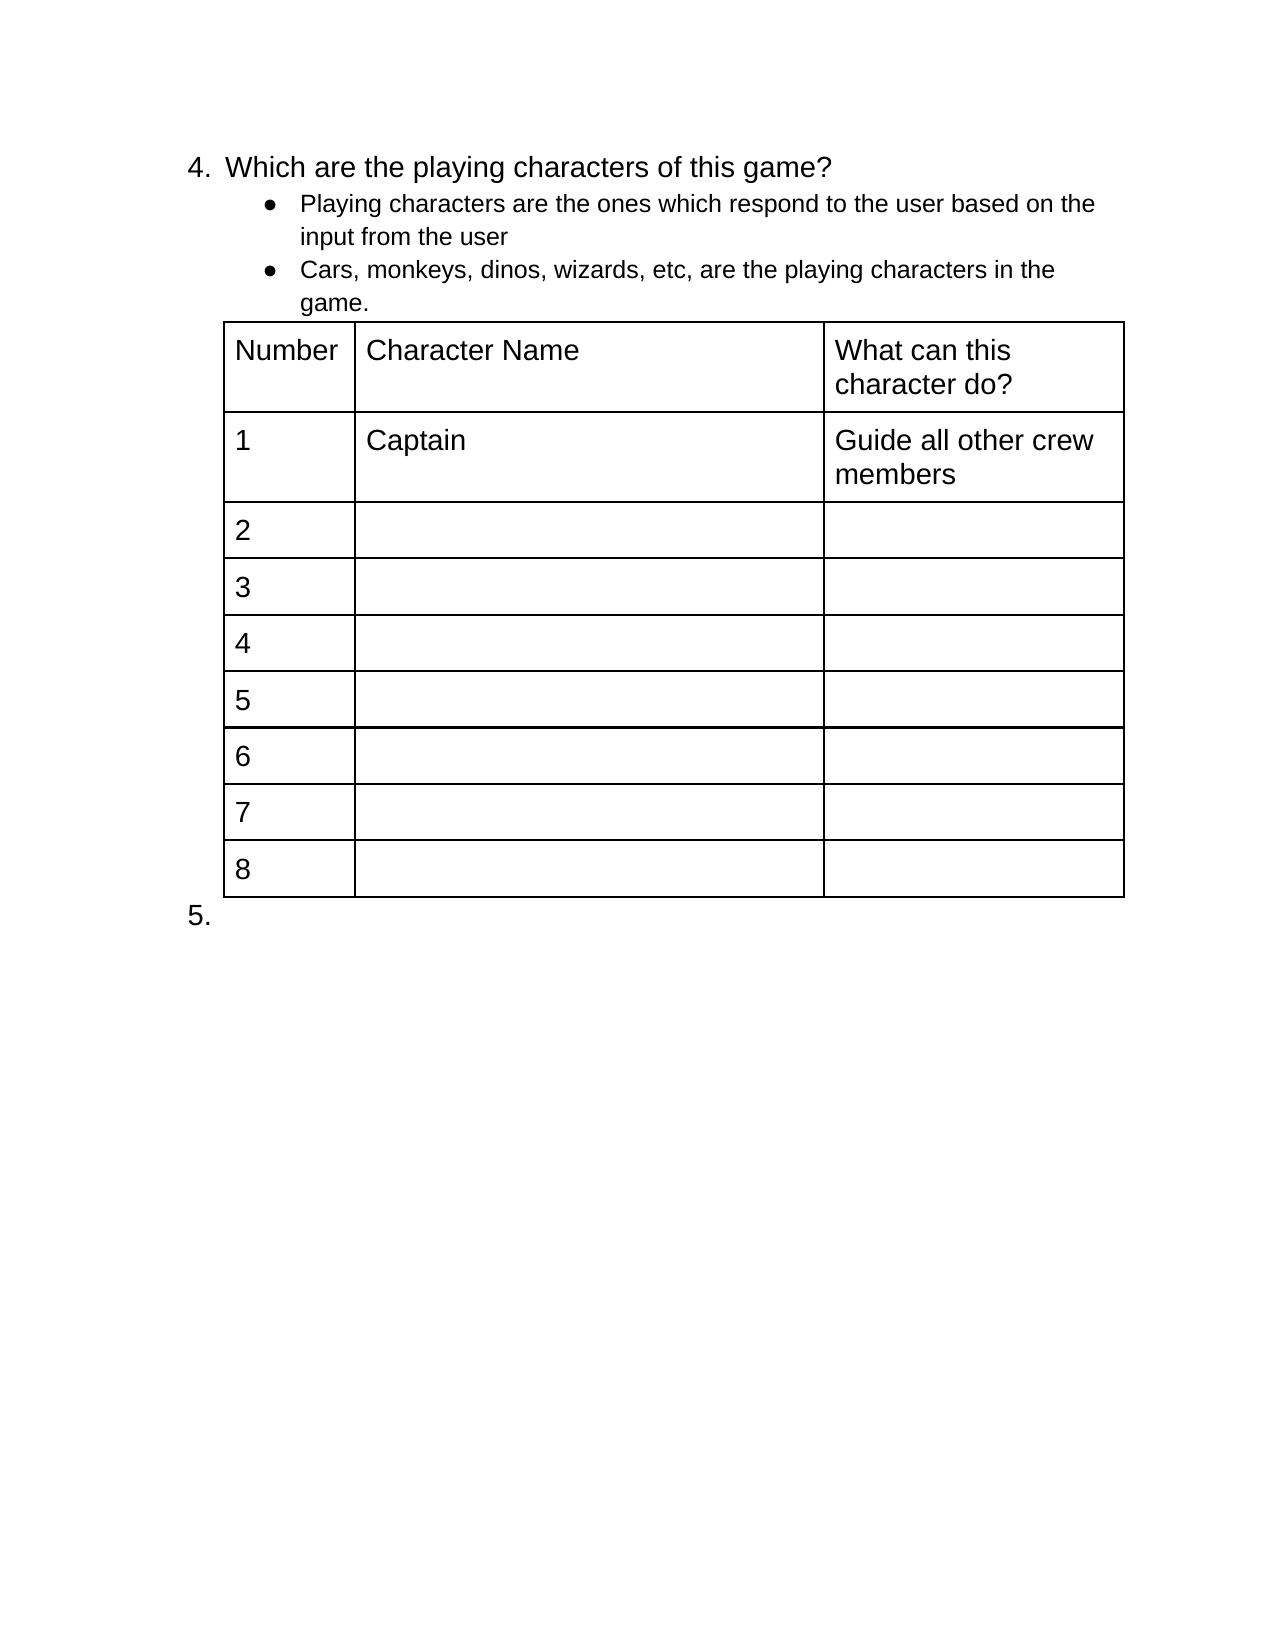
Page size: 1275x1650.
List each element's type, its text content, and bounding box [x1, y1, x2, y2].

table_cell [356, 503, 823, 557]
table_cell 3 [225, 559, 354, 613]
table_cell [825, 503, 1123, 557]
table_cell [356, 841, 823, 896]
table_cell [825, 672, 1123, 726]
list Playing characters are the ones which respond to the user based on the input from the user [262, 188, 1125, 250]
table_cell [825, 729, 1123, 783]
table_header Number [225, 323, 354, 411]
table_cell Guide all other crew members [825, 413, 1123, 501]
table_header Character Name [356, 323, 823, 411]
list Which are the playing characters of this game? [187, 150, 1125, 183]
table_cell 4 [225, 616, 354, 670]
list Cars, monkeys, dinos, wizards, etc, are the playing characters in the game. [262, 254, 1125, 316]
table_cell 5 [225, 672, 354, 726]
table_cell [356, 616, 823, 670]
table_cell [356, 672, 823, 726]
table_cell Captain [356, 413, 823, 501]
table_cell [825, 841, 1123, 896]
table_cell 1 [225, 413, 354, 501]
table_cell 6 [225, 729, 354, 783]
table_cell [356, 729, 823, 783]
table_cell [825, 785, 1123, 839]
table_cell 2 [225, 503, 354, 557]
table_cell 7 [225, 785, 354, 839]
table_cell [825, 559, 1123, 613]
table_header What can this character do? [825, 323, 1123, 411]
table_cell [356, 559, 823, 613]
table_cell [356, 785, 823, 839]
table_cell 8 [225, 841, 354, 896]
table_cell [825, 616, 1123, 670]
